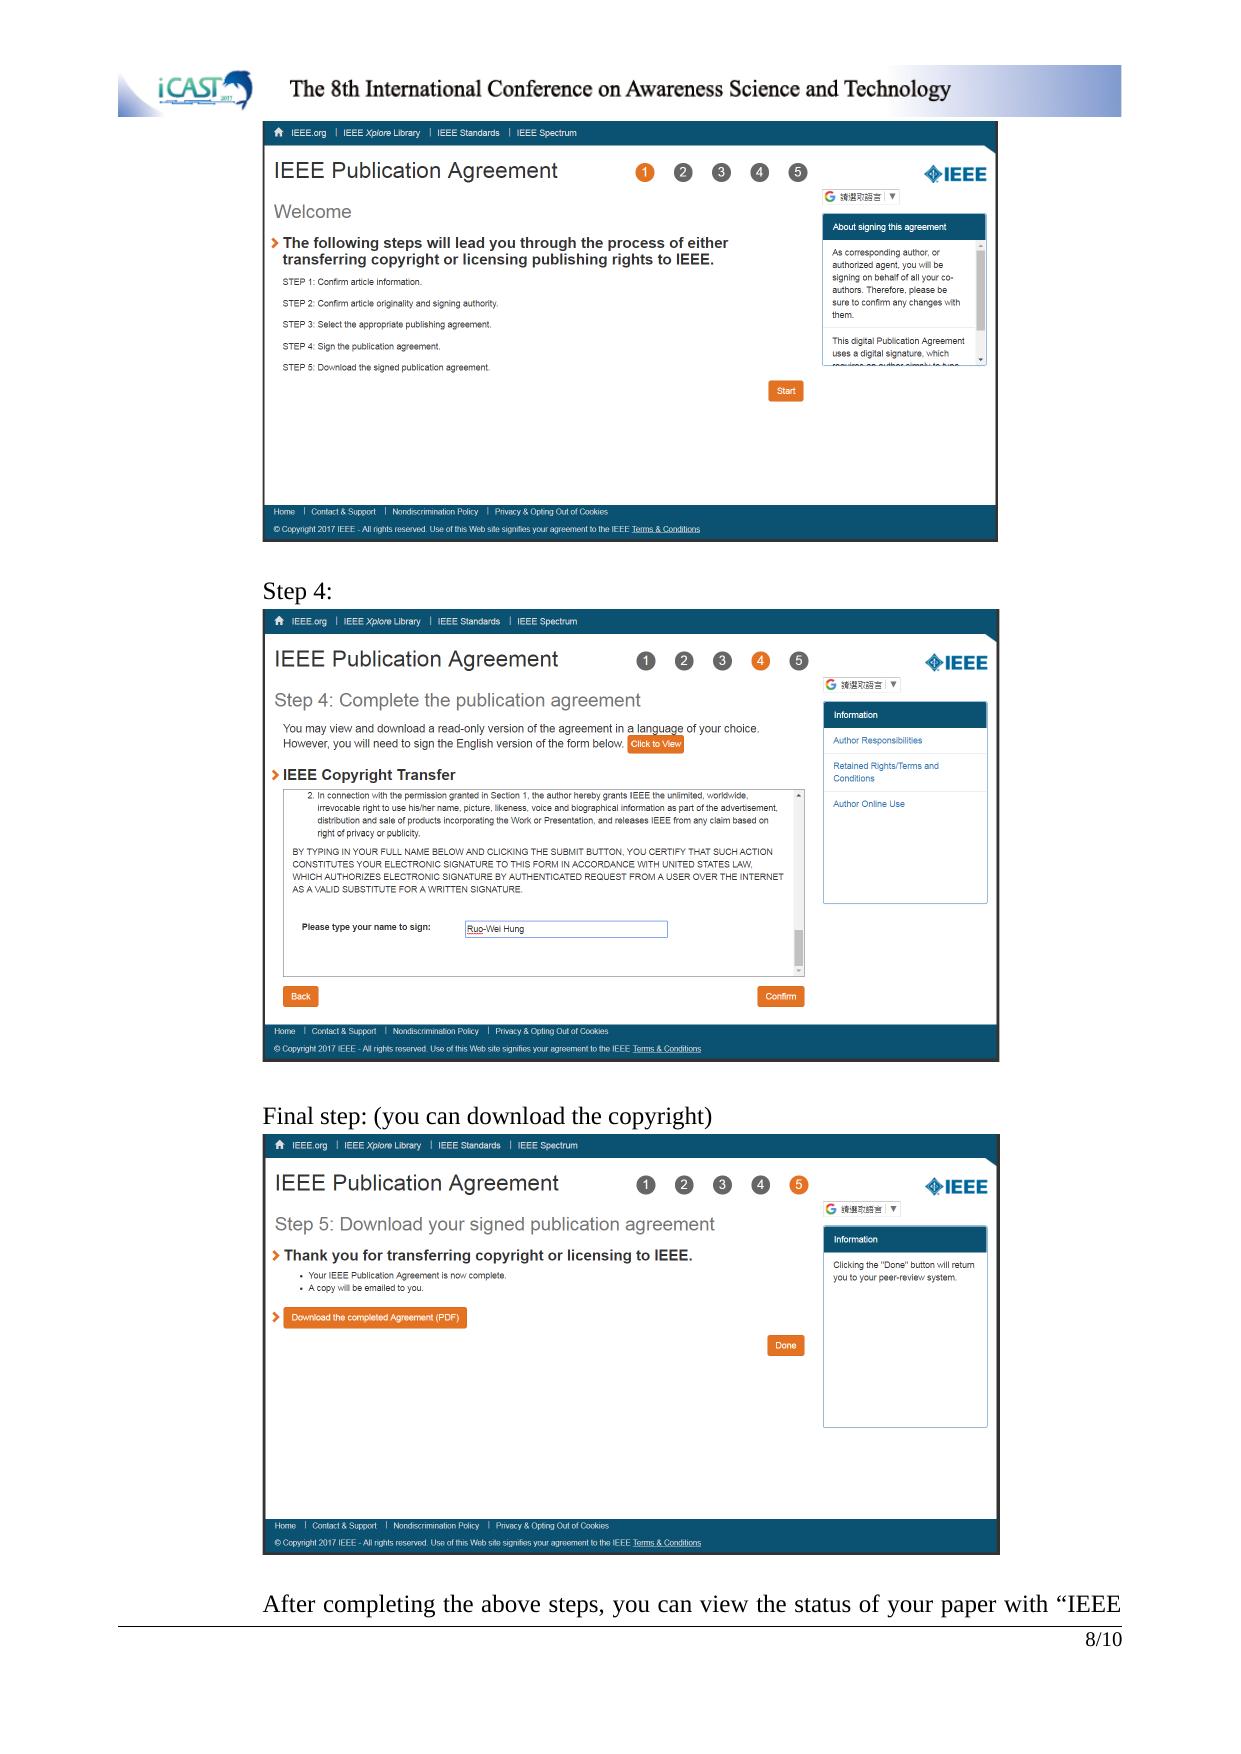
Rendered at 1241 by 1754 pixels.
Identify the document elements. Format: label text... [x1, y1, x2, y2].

text Final step: (you can download the copyright) [262, 1097, 1122, 1134]
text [262, 1584, 1122, 1622]
picture [262, 1134, 1000, 1555]
picture [262, 121, 998, 542]
text Step 4: [262, 572, 1122, 609]
picture [262, 609, 1000, 1062]
picture [118, 65, 1121, 117]
